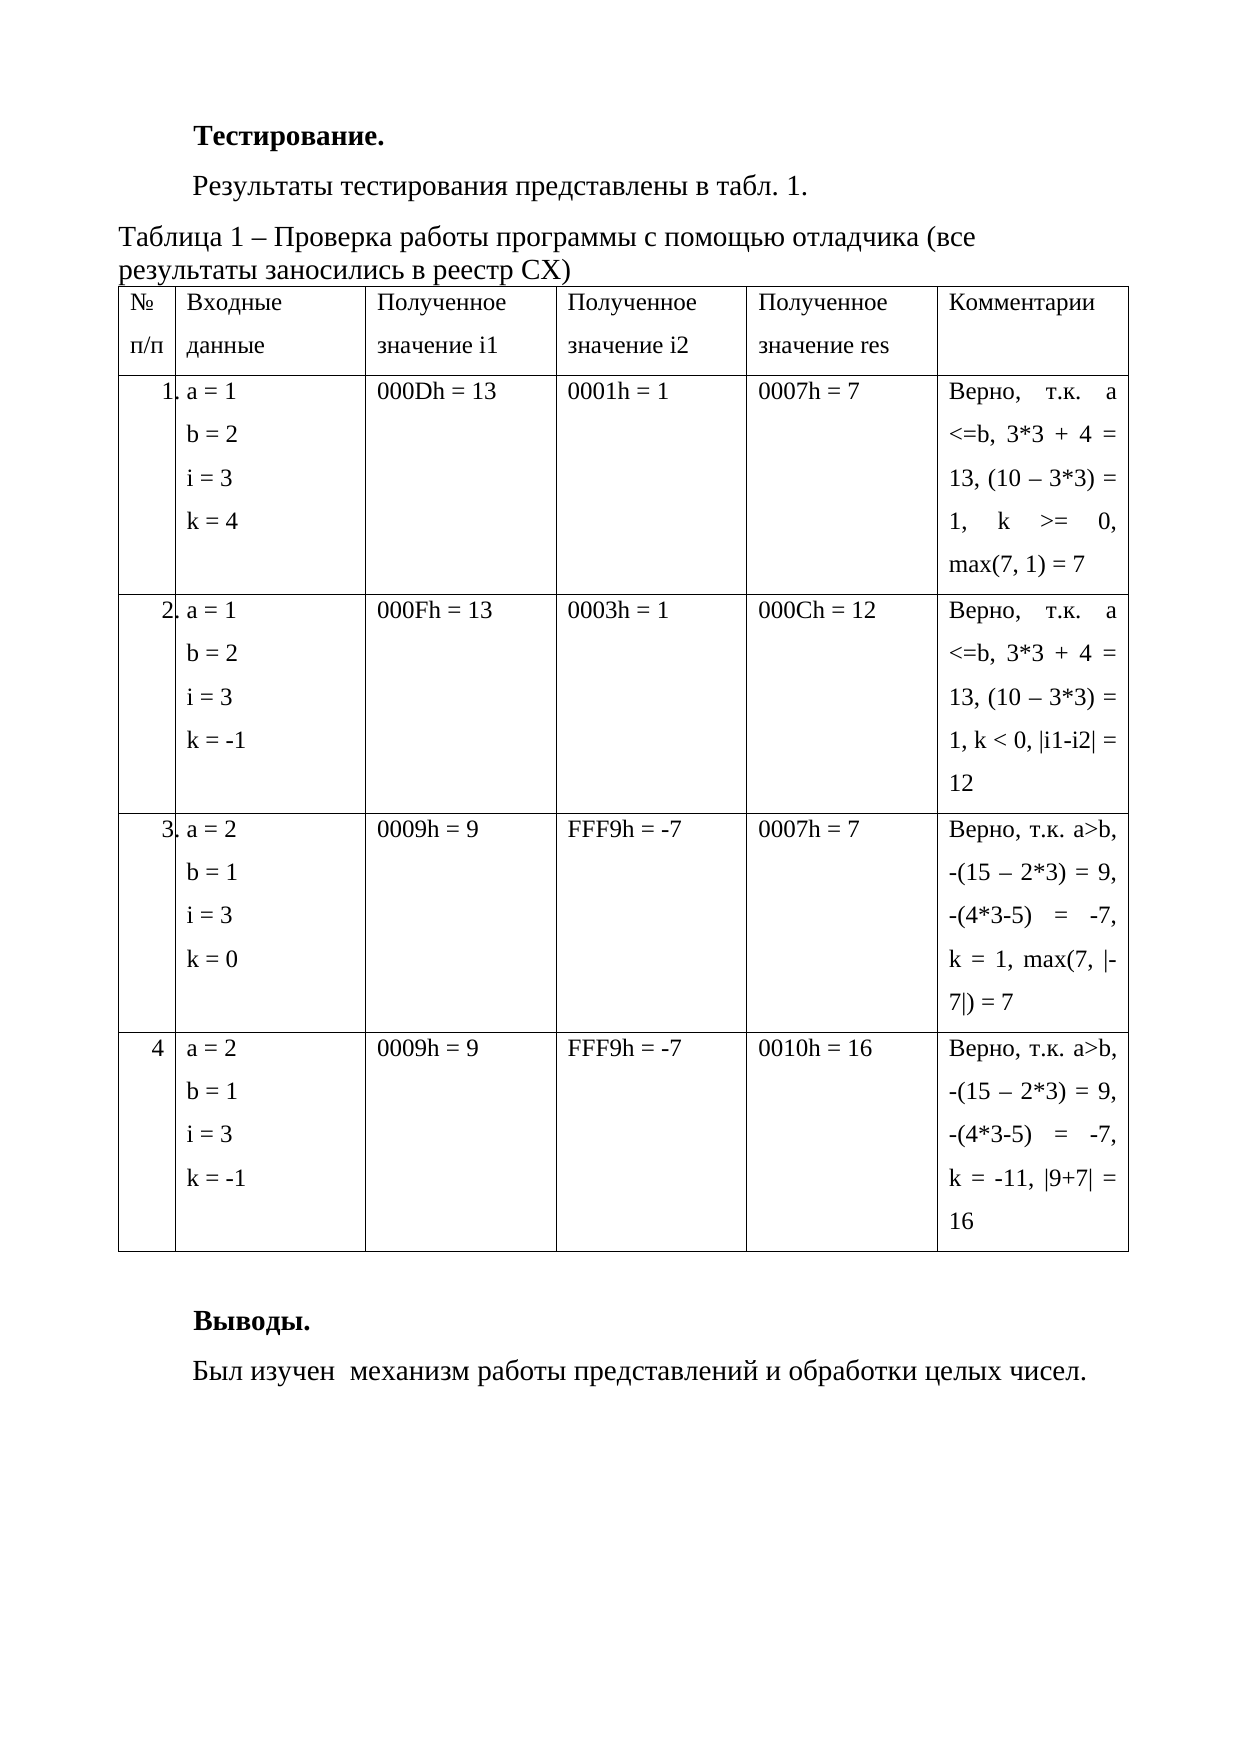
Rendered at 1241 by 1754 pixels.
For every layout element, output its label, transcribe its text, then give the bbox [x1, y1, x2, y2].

subtitle Тестирование. [118, 118, 1122, 152]
table_cell Верно, т.к. a <=b, 3*3 + 4 = 13, (10 – 3*3) = 1, k >= 0, max(7, 1) = 7 [938, 376, 1128, 594]
table_cell 0007h = 7 [747, 814, 937, 1032]
table_cell 0010h = 16 [747, 1033, 937, 1251]
table_header Входные данные [176, 287, 365, 375]
table_cell 000Fh = 13 [366, 595, 556, 813]
table_cell a = 1 b = 2 i = 3 k = 4 [176, 376, 365, 594]
table_cell FFF9h = -7 [557, 1033, 746, 1251]
table_cell 0003h = 1 [557, 595, 746, 813]
table_cell 0009h = 9 [366, 814, 556, 1032]
table_cell [119, 814, 175, 1032]
table_cell Верно, т.к. a <=b, 3*3 + 4 = 13, (10 – 3*3) = 1, k < 0, |i1-i2| = 12 [938, 595, 1128, 813]
table_header Полученное значение i2 [557, 287, 746, 375]
table_cell 000Dh = 13 [366, 376, 556, 594]
table_cell Верно, т.к. a>b, -(15 – 2*3) = 9, -(4*3-5) = -7, k = 1, max(7, |-7|) = 7 [938, 814, 1128, 1032]
table_cell FFF9h = -7 [557, 814, 746, 1032]
table_header Полученное значение i1 [366, 287, 556, 375]
subtitle Выводы. [118, 1303, 1122, 1336]
table_cell [119, 376, 175, 594]
text Таблица 1 – Проверка работы программы с помощью отладчика (все результаты заносились в реестр CX) [118, 219, 1122, 286]
table_cell Верно, т.к. a>b, -(15 – 2*3) = 9, -(4*3-5) = -7, k = -11, |9+7| = 16 [938, 1033, 1128, 1251]
table_cell 0007h = 7 [747, 376, 937, 594]
table_cell a = 1 b = 2 i = 3 k = -1 [176, 595, 365, 813]
table_cell [119, 595, 175, 813]
text Был изучен механизм работы представлений и обработки целых чисел. [118, 1353, 1122, 1386]
table_header Полученное значение res [747, 287, 937, 375]
table_cell 000Сh = 12 [747, 595, 937, 813]
table_header № п/п [119, 287, 175, 375]
table_cell 4 [119, 1033, 175, 1251]
table_cell a = 2 b = 1 i = 3 k = 0 [176, 814, 365, 1032]
text Результаты тестирования представлены в табл. 1. [118, 168, 1122, 202]
table_cell a = 2 b = 1 i = 3 k = -1 [176, 1033, 365, 1251]
table_cell 0001h = 1 [557, 376, 746, 594]
table_header Комментарии [938, 287, 1128, 375]
table_cell 0009h = 9 [366, 1033, 556, 1251]
